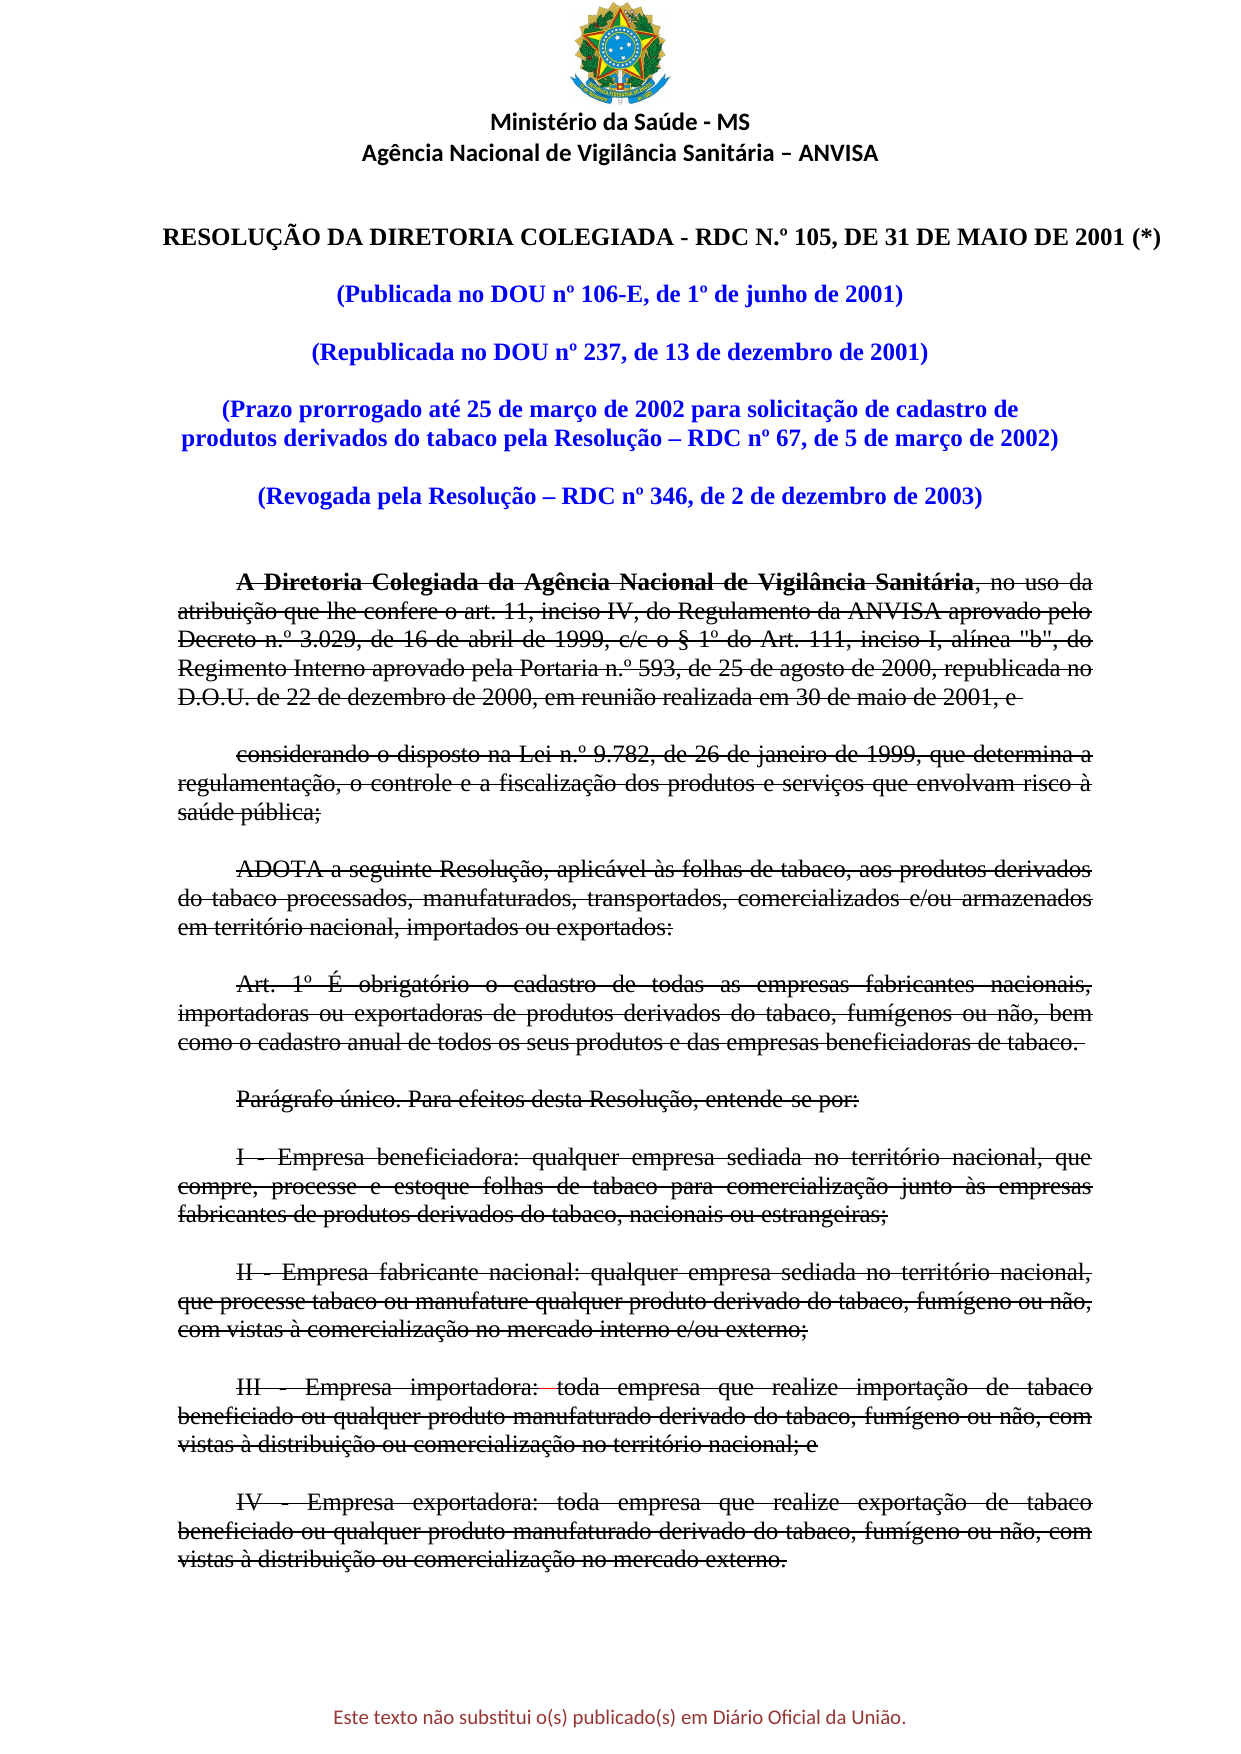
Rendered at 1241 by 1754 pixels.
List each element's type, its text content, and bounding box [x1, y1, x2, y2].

text A Diretoria Colegiada da Agência Nacional de Vigilância Sanitária, no uso da atribuição que lhe confere o art. 11, inciso IV, do Regulamento da ANVISA aprovado pelo Decreto n.º 3.029, de 16 de abril de 1999, c/c o § 1º do Art. 111, inciso I, alínea "b", do Regimento Interno aprovado pela Portaria n.º 593, de 25 de agosto de 2000, republicada no D.O.U. de 22 de dezembro de 2000, em reunião realizada em 30 de maio de 2001, e [177, 670, 1093, 711]
text (Revogada pela Resolução – RDC nº 346, de 2 de dezembro de 2003) [177, 481, 1063, 509]
text Parágrafo único. Para efeitos desta Resolução, entende-se por: [177, 1084, 1093, 1113]
text RESOLUÇÃO DA DIRETORIA COLEGIADA - RDC N.º 105, DE 31 DE MAIO DE 2001 (*) [103, 222, 1166, 251]
text (Publicada no DOU nº 106-E, de 1º de junho de 2001) [177, 279, 1063, 308]
text III - Empresa importadora: toda empresa que realize importação de tabaco beneficiado ou qualquer produto manufaturado derivado do tabaco, fumígeno ou não, com vistas à distribuição ou comercialização no território nacional; e [177, 1372, 1093, 1458]
text IV - Empresa exportadora: toda empresa que realize exportação de tabaco beneficiado ou qualquer produto manufaturado derivado do tabaco, fumígeno ou não, com vistas à distribuição ou comercialização no mercado externo. [177, 1487, 1093, 1573]
text ADOTA a seguinte Resolução, aplicável às folhas de tabaco, aos produtos derivados do tabaco processados, manufaturados, transportados, comercializados e/ou armazenados em território nacional, importados ou exportados: [177, 900, 1093, 941]
text (Republicada no DOU nº 237, de 13 de dezembro de 2001) [177, 337, 1063, 366]
text A Diretoria Colegiada da Agência Nacional de Vigilância Sanitária, no uso da atribuição que lhe confere o art. 11, inciso IV, do Regulamento da ANVISA aprovado pelo Decreto n.º 3.029, de 16 de abril de 1999, c/c o § 1º do Art. 111, inciso I, alínea "b", do Regimento Interno aprovado pela Portaria n.º 593, de 25 de agosto de 2000, republicada no D.O.U. de 22 de dezembro de 2000, em reunião realizada em 30 de maio de 2001, e [177, 567, 1093, 640]
text considerando o disposto na Lei n.º 9.782, de 26 de janeiro de 1999, que determina a regulamentação, o controle e a fiscalização dos produtos e serviços que envolvam risco à saúde pública; [177, 739, 1093, 826]
picture [566, 0, 674, 107]
text ADOTA a seguinte Resolução, aplicável às folhas de tabaco, aos produtos derivados do tabaco processados, manufaturados, transportados, comercializados e/ou armazenados em território nacional, importados ou exportados: [177, 854, 1093, 899]
text II - Empresa fabricante nacional: qualquer empresa sediada no território nacional, que processe tabaco ou manufature qualquer produto derivado do tabaco, fumígeno ou não, com vistas à comercialização no mercado interno e/ou externo; [177, 1257, 1093, 1343]
text Art. 1º É obrigatório o cadastro de todas as empresas fabricantes nacionais, importadoras ou exportadoras de produtos derivados do tabaco, fumígenos ou não, bem como o cadastro anual de todos os seus produtos e das empresas beneficiadoras de tabaco. [177, 1015, 1093, 1056]
text I - Empresa beneficiadora: qualquer empresa sediada no território nacional, que compre, processe e estoque folhas de tabaco para comercialização junto às empresas fabricantes de produtos derivados do tabaco, nacionais ou estrangeiras; [177, 1142, 1093, 1186]
text Art. 1º É obrigatório o cadastro de todas as empresas fabricantes nacionais, importadoras ou exportadoras de produtos derivados do tabaco, fumígenos ou não, bem como o cadastro anual de todos os seus produtos e das empresas beneficiadoras de tabaco. [177, 969, 1093, 1014]
text A Diretoria Colegiada da Agência Nacional de Vigilância Sanitária, no uso da atribuição que lhe confere o art. 11, inciso IV, do Regulamento da ANVISA aprovado pelo Decreto n.º 3.029, de 16 de abril de 1999, c/c o § 1º do Art. 111, inciso I, alínea "b", do Regimento Interno aprovado pela Portaria n.º 593, de 25 de agosto de 2000, republicada no D.O.U. de 22 de dezembro de 2000, em reunião realizada em 30 de maio de 2001, e [177, 641, 1093, 669]
text I - Empresa beneficiadora: qualquer empresa sediada no território nacional, que compre, processe e estoque folhas de tabaco para comercialização junto às empresas fabricantes de produtos derivados do tabaco, nacionais ou estrangeiras; [177, 1187, 1093, 1228]
text (Prazo prorrogado até 25 de março de 2002 para solicitação de cadastro de produtos derivados do tabaco pela Resolução – RDC nº 67, de 5 de março de 2002) [177, 394, 1063, 452]
